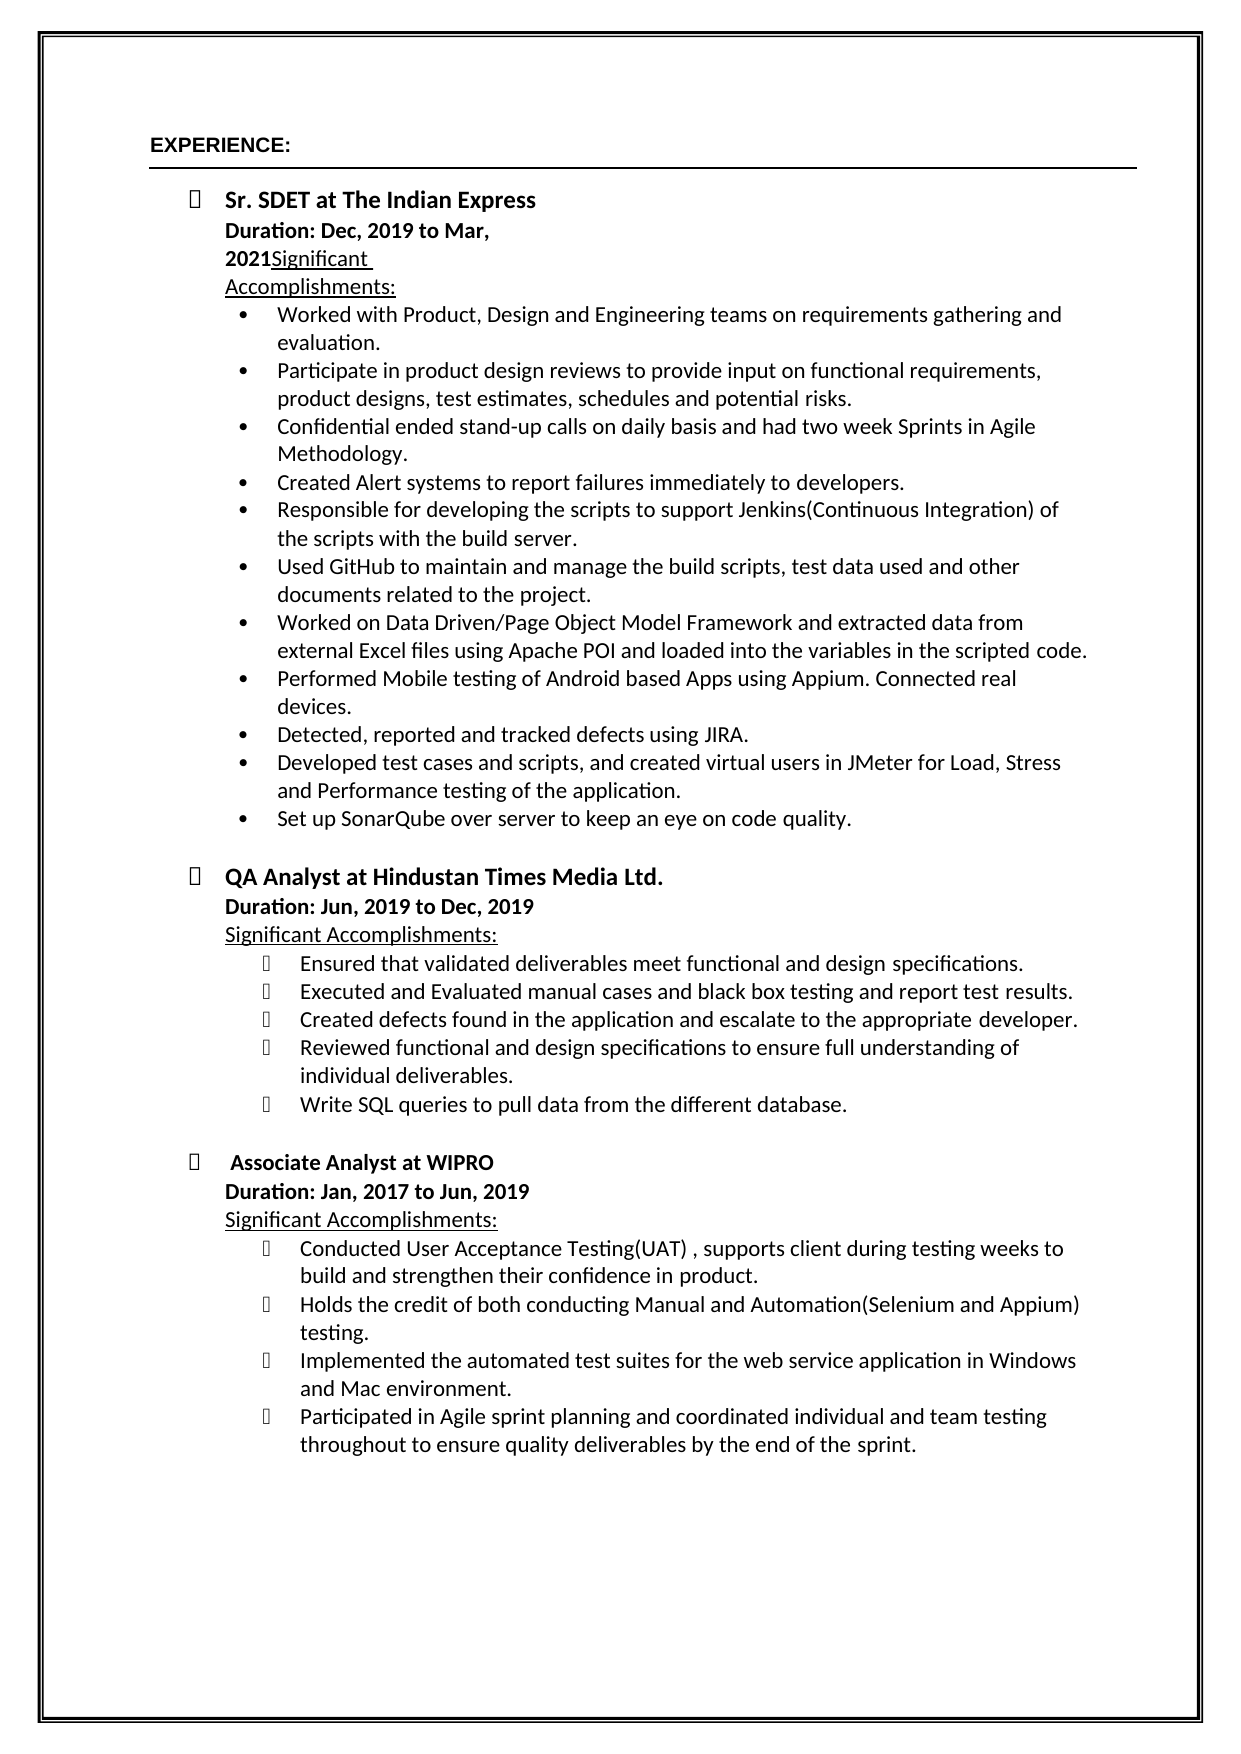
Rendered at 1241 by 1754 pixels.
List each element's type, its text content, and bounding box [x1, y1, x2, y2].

list Detected, reported and tracked defects using JIRA. [239, 720, 1146, 748]
list Responsible for developing the scripts to support Jenkins(Continuous Integration) of the scripts with the build server. [239, 496, 1061, 552]
list Associate Analyst at WIPRO Duration: Jan, 2017 to Jun, 2019 Significant Accomplishments: [187, 1146, 531, 1233]
list Write SQL queries to pull data from the different database. [262, 1089, 1146, 1118]
list Holds the credit of both conducting Manual and Automation(Selenium and Appium) testing. [262, 1290, 1082, 1346]
list Reviewed functional and design specifications to ensure full understanding of individual deliverables. [262, 1033, 1021, 1089]
list Performed Mobile testing of Android based Apps using Appium. Connected real devices. [239, 664, 1018, 720]
list Confidential ended stand-up calls on daily basis and had two week Sprints in Agile Methodology. [239, 412, 1038, 467]
list Created Alert systems to report failures immediately to developers. [239, 468, 1146, 496]
list Used GitHub to maintain and manage the build scripts, test data used and other documents related to the project. [239, 552, 1022, 608]
list QA Analyst at Hindustan Times Media Ltd. [187, 861, 1146, 892]
list Executed and Evaluated manual cases and black box testing and report test results. [262, 977, 1146, 1005]
text EXPERIENCE: [150, 132, 1146, 156]
list Set up SonarQube over server to keep an eye on code quality. [239, 804, 1146, 832]
list Ensured that validated deliverables meet functional and design specifications. [262, 948, 1146, 977]
list Created defects found in the application and escalate to the appropriate developer. [262, 1005, 1146, 1033]
list Worked on Data Driven/Page Object Model Framework and extracted data from external Excel files using Apache POI and loaded into the variables in the scripted code. [239, 608, 1088, 664]
text Significant Accomplishments: [225, 920, 1146, 948]
text Duration: Jun, 2019 to Dec, 2019 [225, 892, 1146, 920]
list Implemented the automated test suites for the web service application in Windows and Mac environment. [262, 1346, 1078, 1402]
list Developed test cases and scripts, and created virtual users in JMeter for Load, Stress and Performance testing of the application. [239, 748, 1063, 804]
list Conducted User Acceptance Testing(UAT) , supports client during testing weeks to build and strengthen their confidence in product. [262, 1234, 1066, 1290]
list Sr. SDET at The Indian Express Duration: Dec, 2019 to Mar, 2021Significant Accomplishments: [187, 169, 536, 300]
list Participated in Agile sprint planning and coordinated individual and team testing throughout to ensure quality deliverables by the end of the sprint. [262, 1402, 1049, 1458]
list Participate in product design reviews to provide input on functional requirements, product designs, test estimates, schedules and potential risks. [239, 356, 1043, 412]
list Worked with Product, Design and Engineering teams on requirements gathering and evaluation. [239, 300, 1064, 356]
